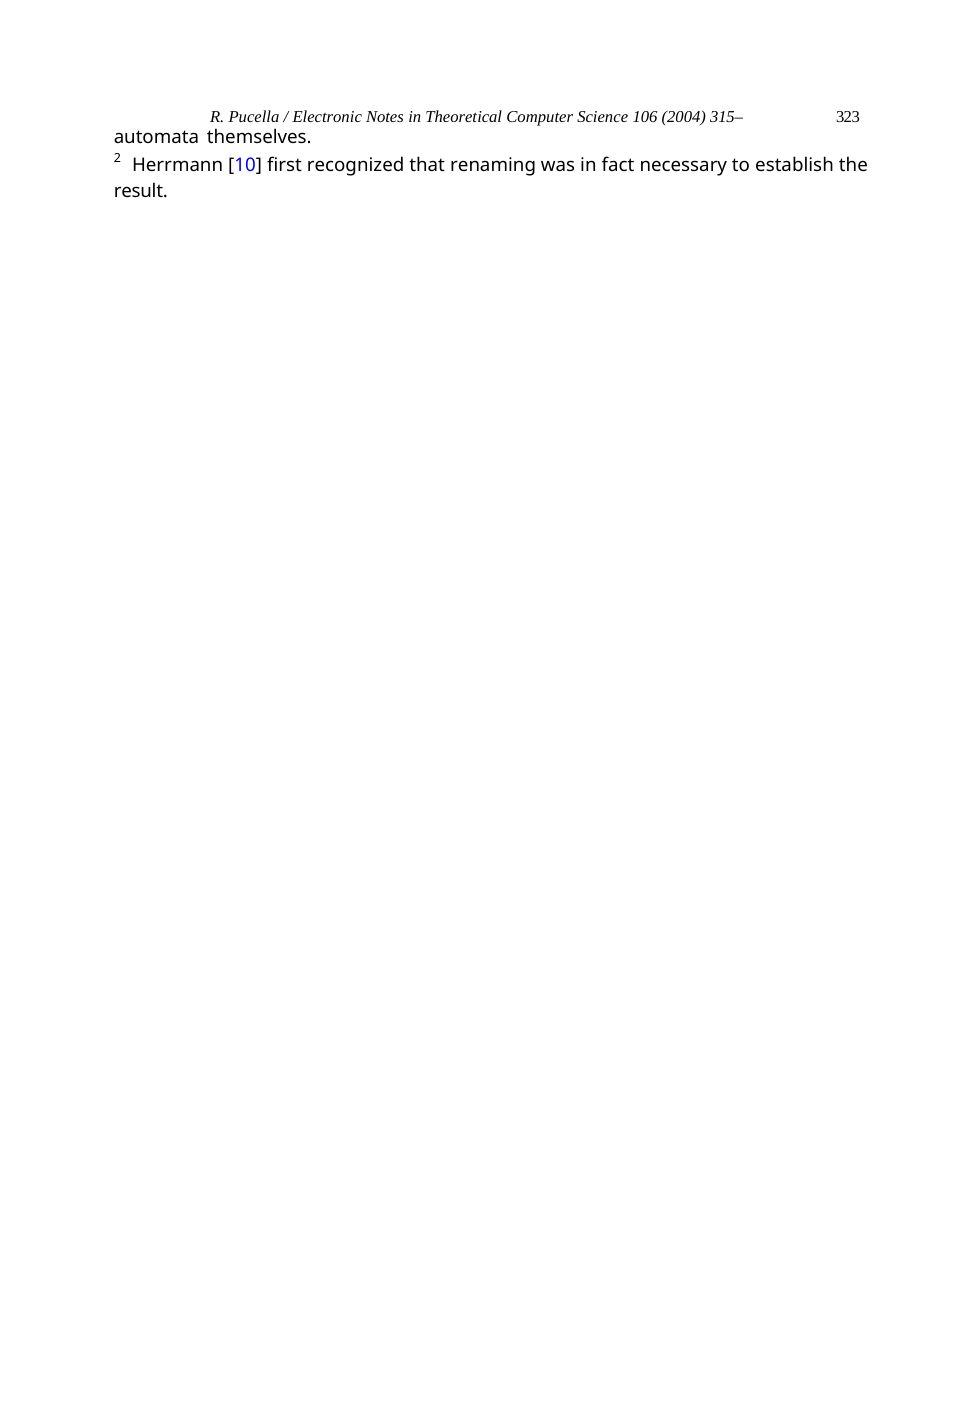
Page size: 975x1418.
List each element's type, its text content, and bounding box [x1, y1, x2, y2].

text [113, 125, 868, 149]
text 2 Herrmann [10] first recognized that renaming was in fact necessary to establish the result. [113, 149, 879, 203]
